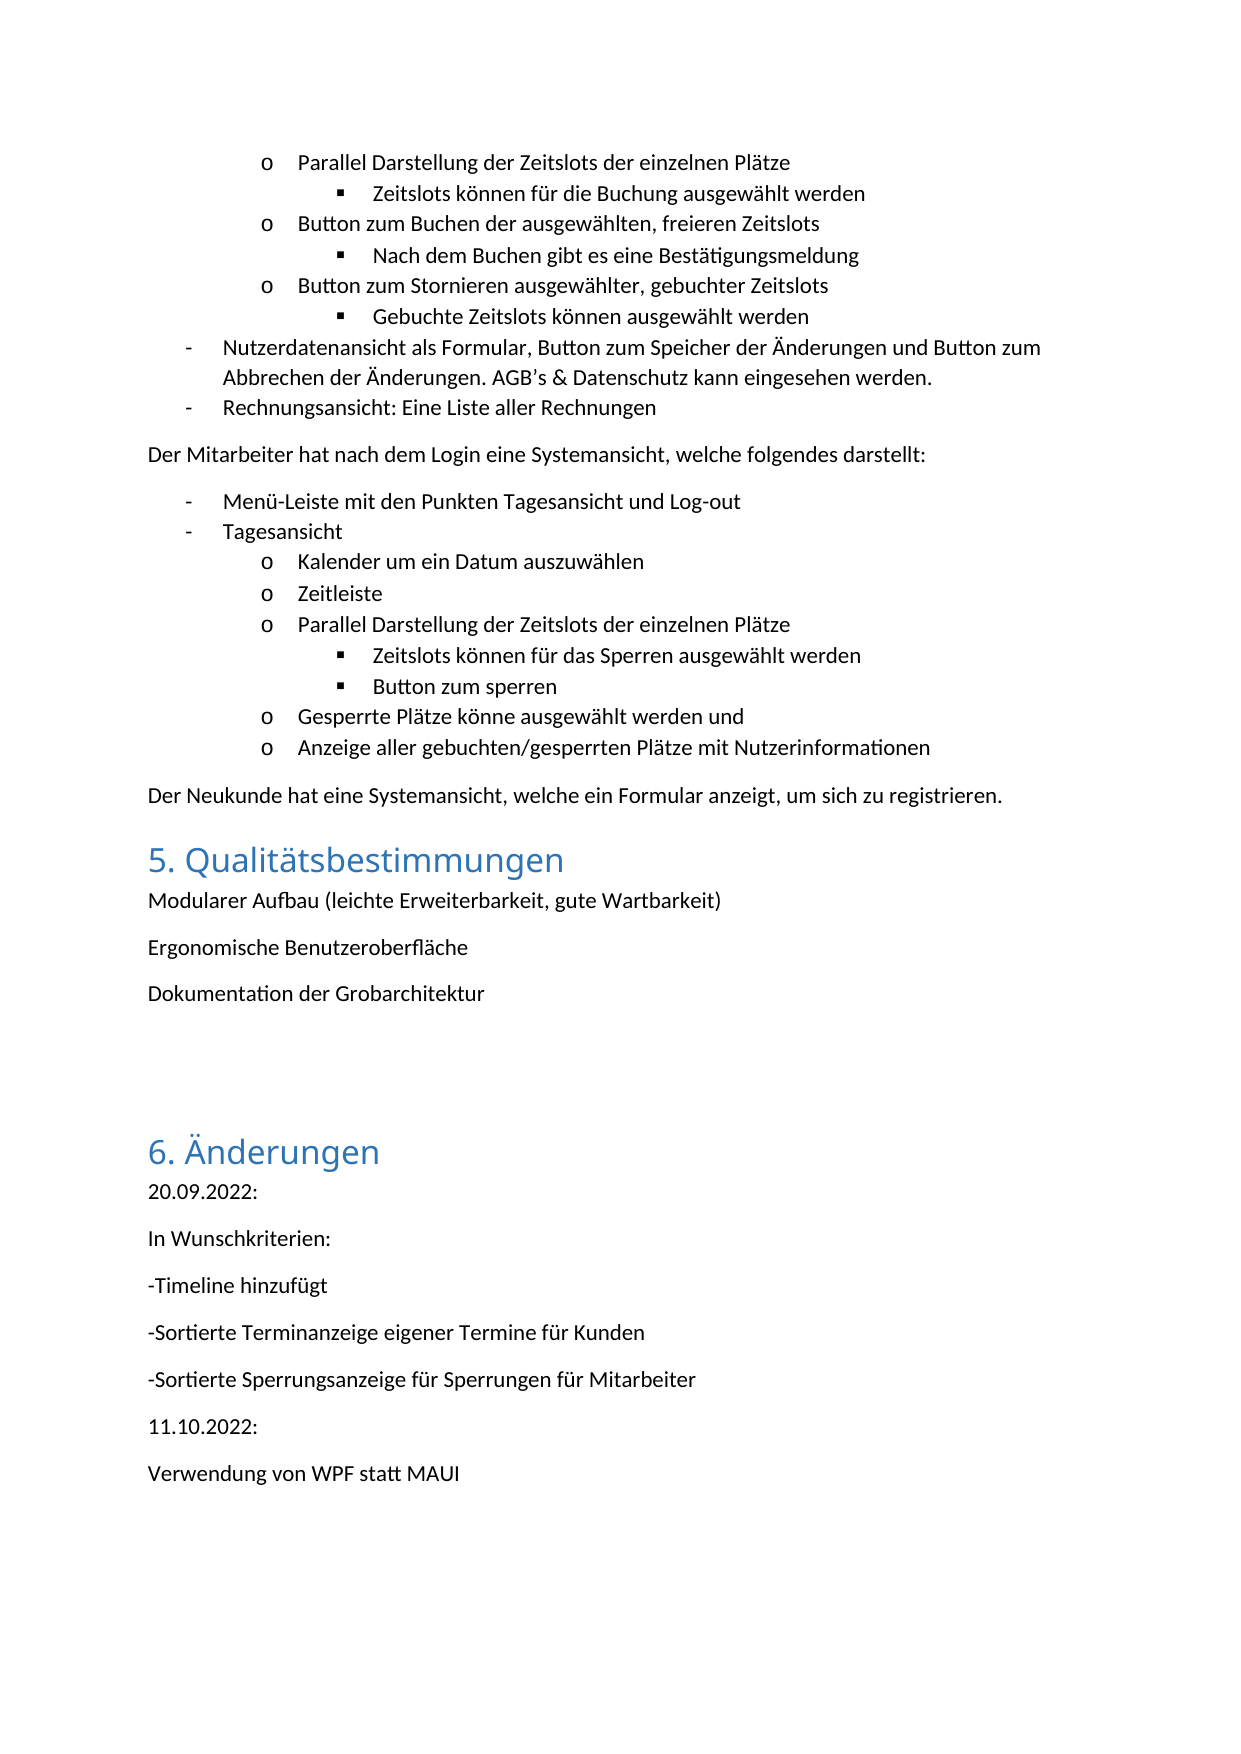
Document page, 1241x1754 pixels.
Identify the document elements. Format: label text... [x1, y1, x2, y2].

text Modularer Aufbau (leichte Erweiterbarkeit, gute Wartbarkeit) [148, 886, 1093, 914]
text -Sortierte Sperrungsanzeige für Sperrungen für Mitarbeiter [148, 1365, 1093, 1393]
list Zeitslots können für die Buchung ausgewählt werden [335, 179, 1093, 207]
text Dokumentation der Grobarchitektur [148, 979, 1093, 1007]
text -Timeline hinzufügt [148, 1271, 1093, 1299]
list Rechnungsansicht: Eine Liste aller Rechnungen [185, 393, 1093, 421]
text 20.09.2022: [148, 1177, 1093, 1205]
text Verwendung von WPF statt MAUI [148, 1459, 1093, 1487]
list Menü-Leiste mit den Punkten Tagesansicht und Log-out [185, 487, 1093, 515]
list Parallel Darstellung der Zeitslots der einzelnen Plätze [260, 148, 1093, 177]
text In Wunschkriterien: [148, 1224, 1093, 1252]
list Anzeige aller gebuchten/gesperrten Plätze mit Nutzerinformationen [260, 733, 1093, 763]
list Kalender um ein Datum auszuwählen [260, 547, 1093, 576]
subtitle 5. Qualitätsbestimmungen [148, 837, 1093, 882]
list Gebuchte Zeitslots können ausgewählt werden [335, 302, 1093, 330]
list Button zum Buchen der ausgewählten, freieren Zeitslots [260, 209, 1093, 238]
list Gesperrte Plätze könne ausgewählt werden und [260, 702, 1093, 731]
text -Sortierte Terminanzeige eigener Termine für Kunden [148, 1318, 1093, 1346]
text Der Mitarbeiter hat nach dem Login eine Systemansicht, welche folgendes darstellt: [148, 440, 1093, 468]
list Tagesansicht [185, 517, 1093, 545]
subtitle 6. Änderungen [148, 1128, 1093, 1174]
text Der Neukunde hat eine Systemansicht, welche ein Formular anzeigt, um sich zu registrieren. [148, 782, 1093, 809]
text 11.10.2022: [148, 1412, 1093, 1440]
list Parallel Darstellung der Zeitslots der einzelnen Plätze [260, 610, 1093, 639]
list Nutzerdatenansicht als Formular, Button zum Speicher der Änderungen und Button zum Abbrechen der Änderungen. AGB’s & Datenschutz kann eingesehen werden. [185, 333, 1093, 391]
list Button zum sperren [335, 672, 1093, 700]
list Button zum Stornieren ausgewählter, gebuchter Zeitslots [260, 271, 1093, 300]
list Zeitleiste [260, 579, 1093, 608]
text Ergonomische Benutzeroberfläche [148, 933, 1093, 961]
list Zeitslots können für das Sperren ausgewählt werden [335, 642, 1093, 669]
list Nach dem Buchen gibt es eine Bestätigungsmeldung [335, 241, 1093, 269]
